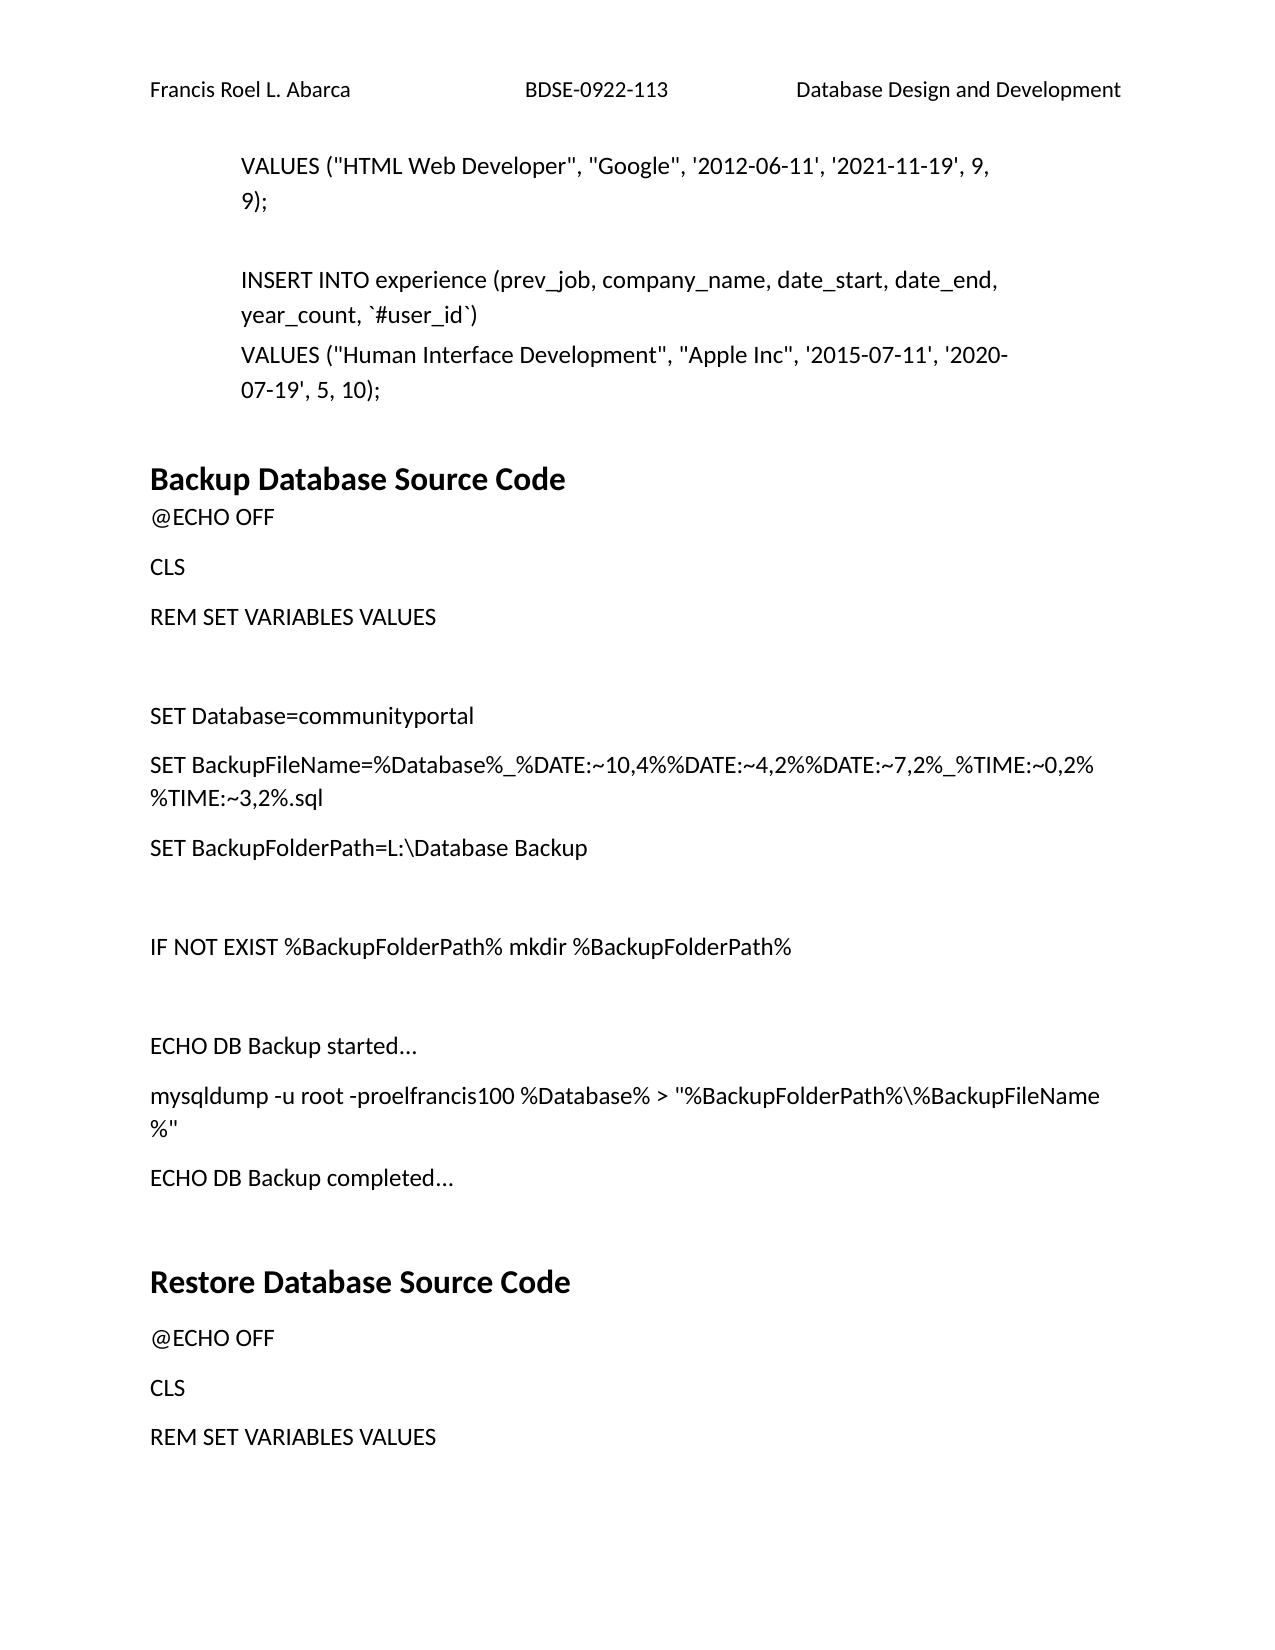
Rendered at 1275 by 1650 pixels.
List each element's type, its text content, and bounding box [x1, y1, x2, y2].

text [241, 264, 1016, 330]
text IF NOT EXIST %BackupFolderPath% mkdir %BackupFolderPath% [150, 931, 1125, 962]
text REM SET VARIABLES VALUES [150, 1421, 1125, 1452]
text Restore Database Source Code [150, 1261, 1125, 1302]
text ECHO DB Backup completed... [150, 1162, 1125, 1193]
text SET BackupFileName=%Database%_%DATE:~10,4%%DATE:~4,2%%DATE:~7,2%_%TIME:~0,2%%TIME:~3,2%.sql [150, 749, 1125, 813]
text SET Database=communityportal [150, 700, 1125, 730]
text CLS [150, 551, 1125, 582]
text VALUES ("Human Interface Development", "Apple Inc", '2015-07-11', '2020-07-19', 5, 10); [241, 339, 1016, 404]
text SET BackupFolderPath=L:\Database Backup [150, 832, 1125, 862]
text VALUES ("HTML Web Developer", "Google", '2012-06-11', '2021-11-19', 9, 9); [241, 150, 1016, 216]
text CLS [150, 1372, 1125, 1402]
text REM SET VARIABLES VALUES [150, 601, 1125, 631]
text ECHO DB Backup started... [150, 1030, 1125, 1061]
text @ECHO OFF [150, 1322, 1125, 1353]
text Backup Database Source Code @ECHO OFF [150, 458, 1125, 532]
text mysqldump -u root -proelfrancis100 %Database% > "%BackupFolderPath%\%BackupFileName%" [150, 1080, 1125, 1143]
